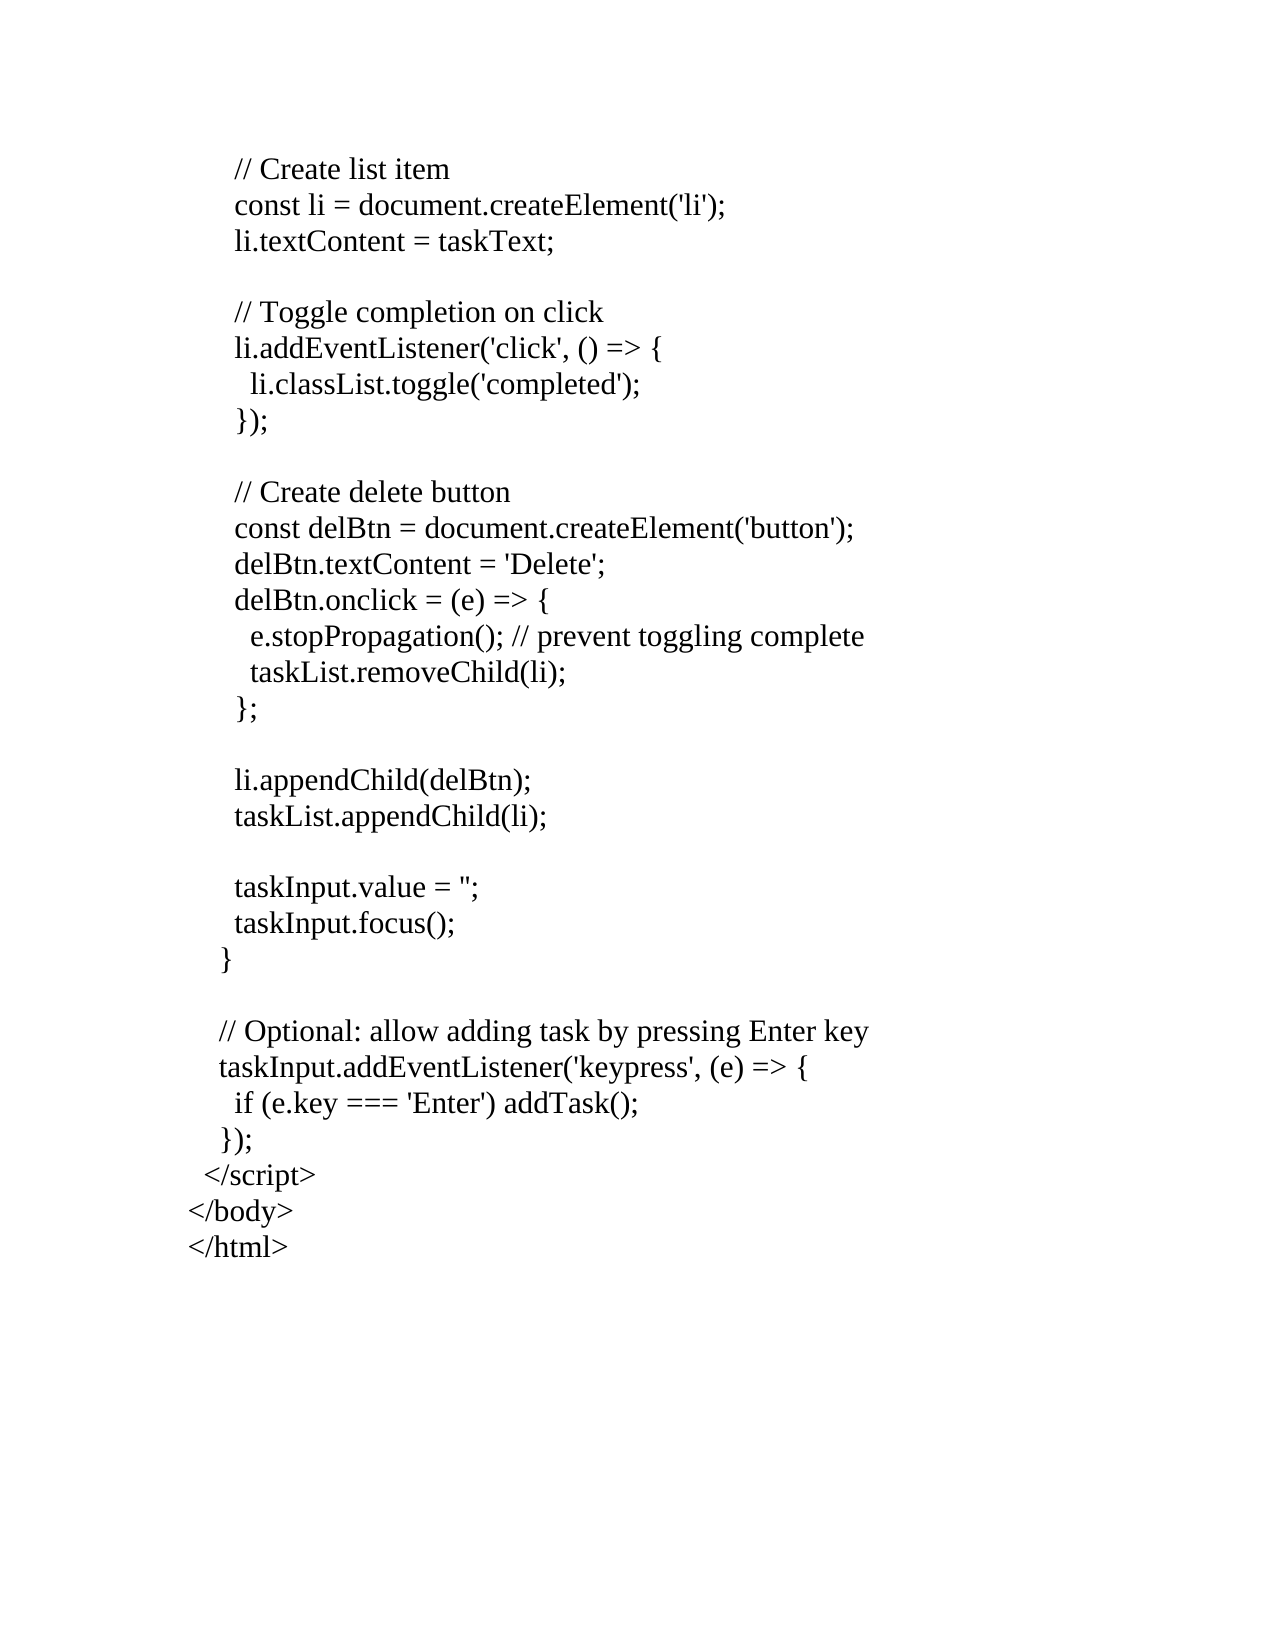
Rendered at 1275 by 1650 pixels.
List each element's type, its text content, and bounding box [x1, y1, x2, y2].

text li.appendChild(delBtn); [187, 761, 1087, 797]
text // Create delete button [187, 473, 1087, 509]
text </script> [187, 1156, 1087, 1192]
text if (e.key === 'Enter') addTask(); [187, 1084, 1087, 1120]
text taskList.appendChild(li); [187, 797, 1087, 833]
text </body> [187, 1192, 1087, 1228]
text delBtn.onclick = (e) => { [187, 581, 1087, 617]
text taskInput.focus(); [187, 905, 1087, 941]
text taskList.removeChild(li); [187, 653, 1087, 689]
text const delBtn = document.createElement('button'); [187, 509, 1087, 545]
text }); [187, 402, 1087, 437]
text li.textContent = taskText; [187, 222, 1087, 258]
text // Create list item [187, 150, 1087, 186]
text delBtn.textContent = 'Delete'; [187, 545, 1087, 581]
text </html> [187, 1228, 1087, 1264]
text e.stopPropagation(); // prevent toggling complete [187, 617, 1087, 653]
text // Optional: allow adding task by pressing Enter key [187, 1012, 1087, 1048]
text }); [187, 1120, 1087, 1156]
text }; [187, 689, 1087, 725]
text // Toggle completion on click [187, 294, 1087, 330]
text const li = document.createElement('li'); [187, 186, 1087, 222]
text li.classList.toggle('completed'); [187, 366, 1087, 402]
text li.addEventListener('click', () => { [187, 330, 1087, 366]
text taskInput.value = ''; [187, 869, 1087, 905]
text taskInput.addEventListener('keypress', (e) => { [187, 1048, 1087, 1084]
text } [187, 941, 1087, 977]
